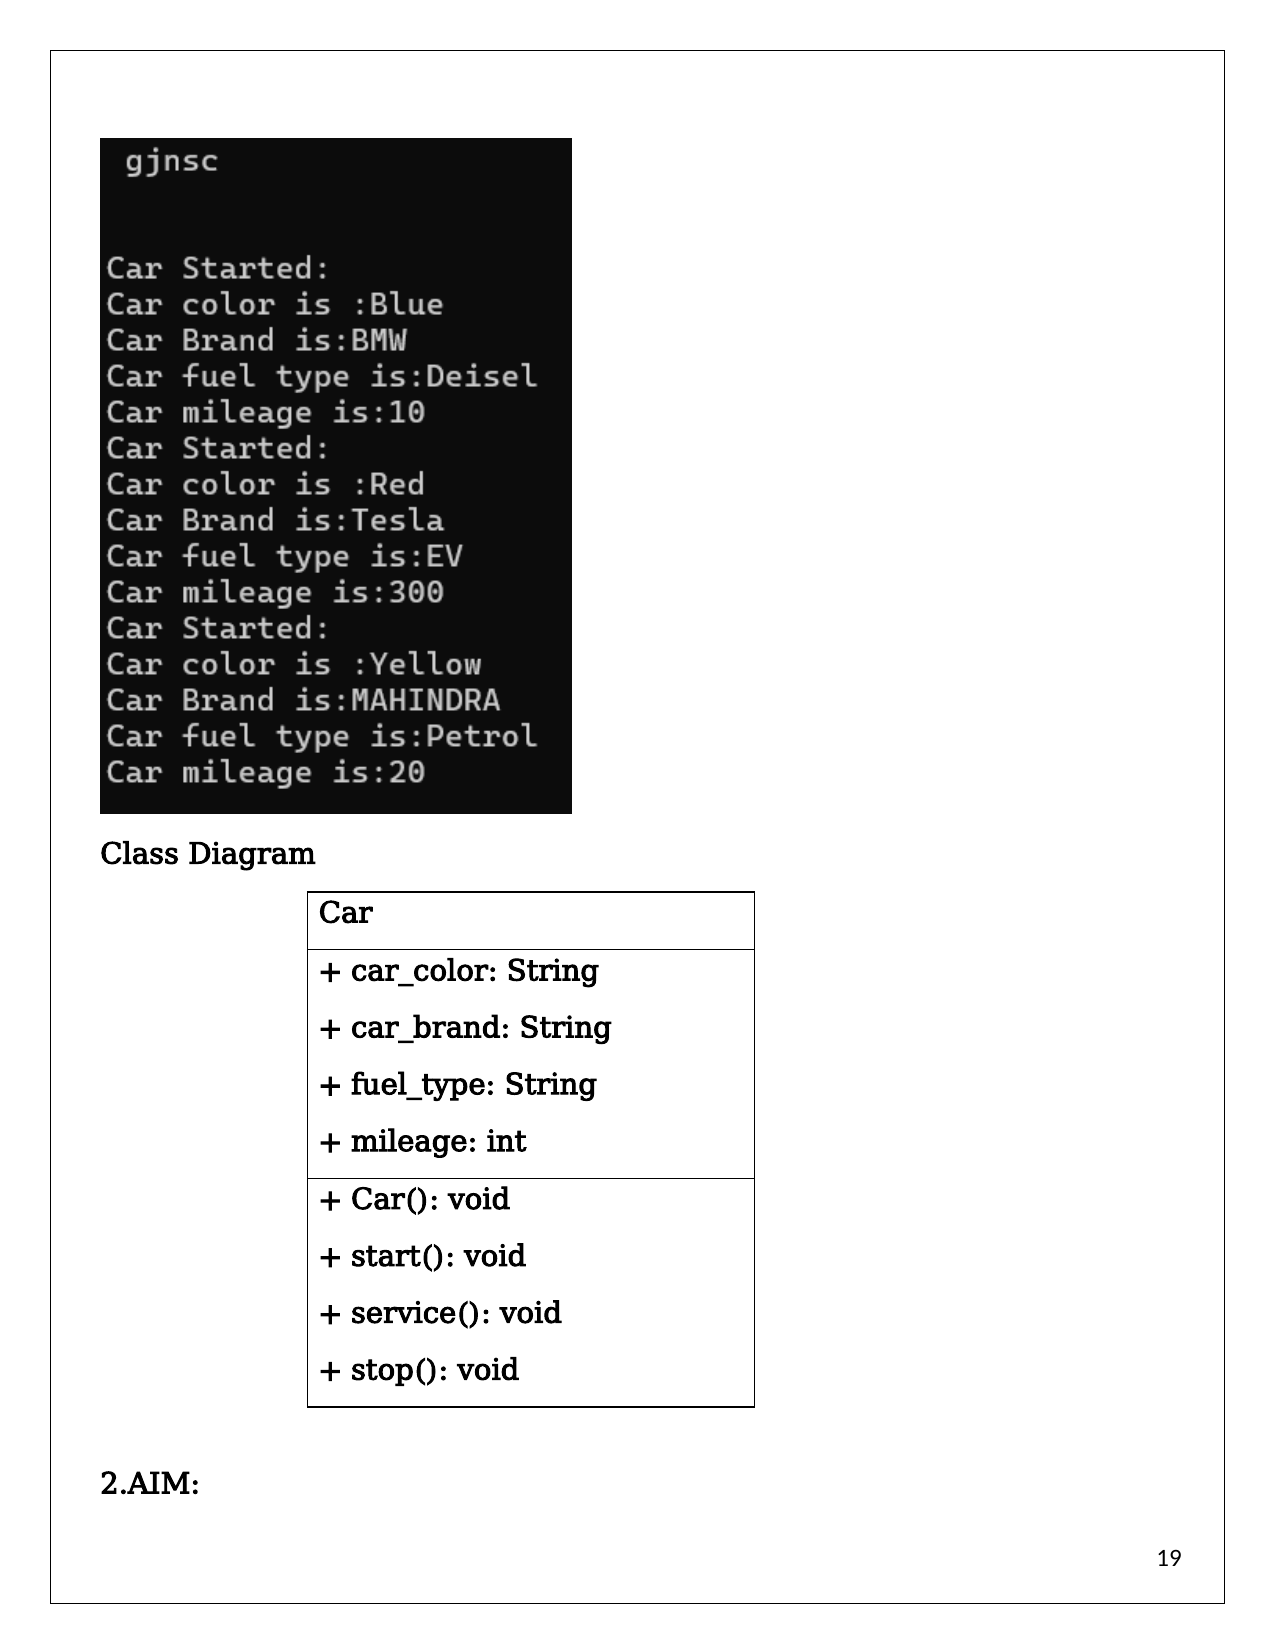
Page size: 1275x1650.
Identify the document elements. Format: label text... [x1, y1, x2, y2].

picture [100, 138, 572, 814]
text Class Diagram [100, 834, 1181, 869]
table_header Car [308, 893, 754, 949]
table_cell + Car(): void + start(): void + service(): void + stop(): void [308, 1179, 754, 1406]
text 2.AIM: [100, 1464, 1181, 1499]
table_cell + car_color: String + car_brand: String + fuel_type: String + mileage: int [308, 950, 754, 1178]
